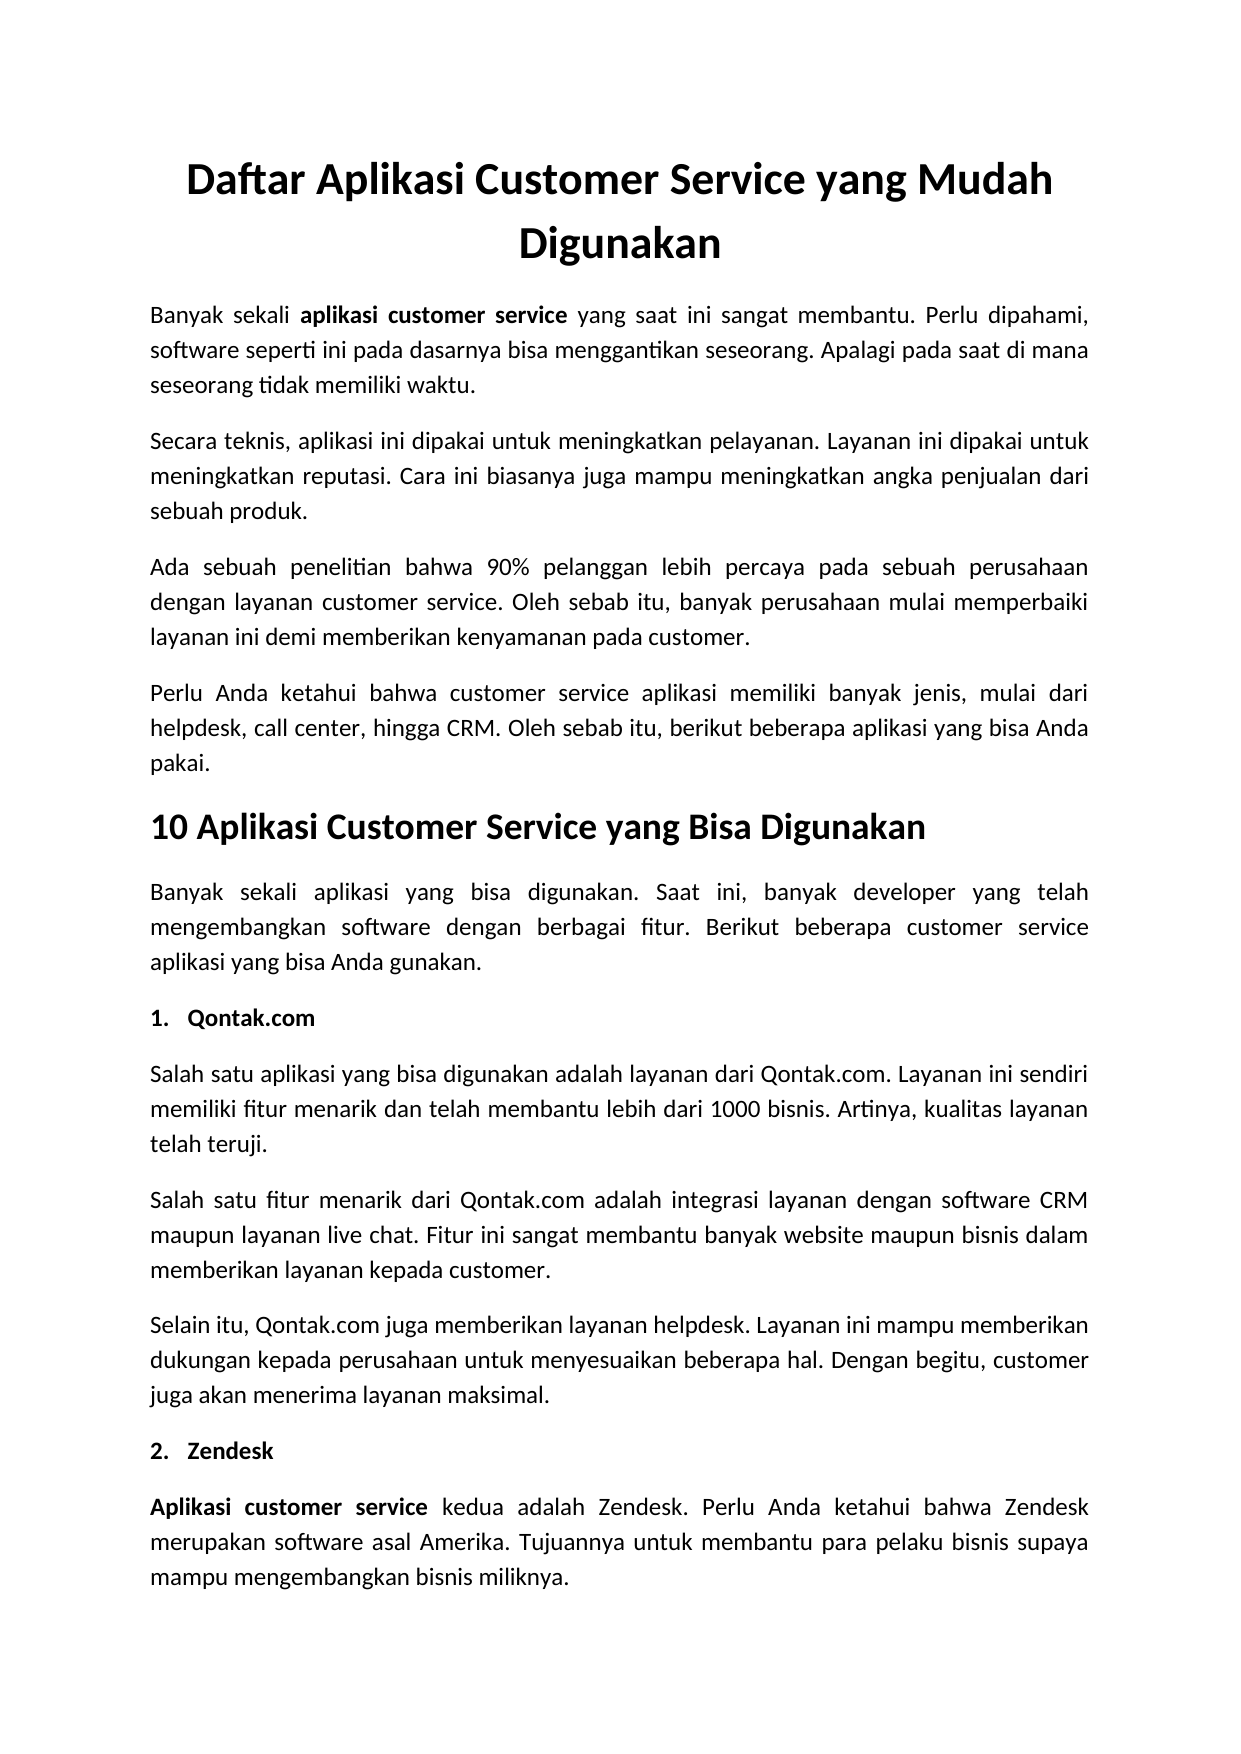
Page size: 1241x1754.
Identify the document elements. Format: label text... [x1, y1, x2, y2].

list Qontak.com [150, 1002, 1090, 1033]
text Banyak sekali aplikasi yang bisa digunakan. Saat ini, banyak developer yang telah mengembangkan software dengan berbagai fitur. Berikut beberapa customer service aplikasi yang bisa Anda gunakan. [150, 876, 1090, 977]
text Aplikasi customer service kedua adalah Zendesk. Perlu Anda ketahui bahwa Zendesk merupakan software asal Amerika. Tujuannya untuk membantu para pelaku bisnis supaya mampu mengembangkan bisnis miliknya. [150, 1491, 1090, 1592]
text Selain itu, Qontak.com juga memberikan layanan helpdesk. Layanan ini mampu memberikan dukungan kepada perusahaan untuk menyesuaikan beberapa hal. Dengan begitu, customer juga akan menerima layanan maksimal. [150, 1309, 1090, 1410]
text Perlu Anda ketahui bahwa customer service aplikasi memiliki banyak jenis, mulai dari helpdesk, call center, hingga CRM. Oleh sebab itu, berikut beberapa aplikasi yang bisa Anda pakai. [150, 677, 1090, 777]
text 10 Aplikasi Customer Service yang Bisa Digunakan [150, 803, 1090, 848]
text Salah satu aplikasi yang bisa digunakan adalah layanan dari Qontak.com. Layanan ini sendiri memiliki fitur menarik dan telah membantu lebih dari 1000 bisnis. Artinya, kualitas layanan telah teruji. [150, 1058, 1090, 1158]
text Banyak sekali aplikasi customer service yang saat ini sangat membantu. Perlu dipahami, software seperti ini pada dasarnya bisa menggantikan seseorang. Apalagi pada saat di mana seseorang tidak memiliki waktu. [150, 299, 1090, 400]
list Zendesk [150, 1435, 1090, 1466]
text Secara teknis, aplikasi ini dipakai untuk meningkatkan pelayanan. Layanan ini dipakai untuk meningkatkan reputasi. Cara ini biasanya juga mampu meningkatkan angka penjualan dari sebuah produk. [150, 425, 1090, 526]
text Daftar Aplikasi Customer Service yang Mudah Digunakan [150, 150, 1090, 270]
text Salah satu fitur menarik dari Qontak.com adalah integrasi layanan dengan software CRM maupun layanan live chat. Fitur ini sangat membantu banyak website maupun bisnis dalam memberikan layanan kepada customer. [150, 1184, 1090, 1284]
text Ada sebuah penelitian bahwa 90% pelanggan lebih percaya pada sebuah perusahaan dengan layanan customer service. Oleh sebab itu, banyak perusahaan mulai memperbaiki layanan ini demi memberikan kenyamanan pada customer. [150, 551, 1090, 652]
